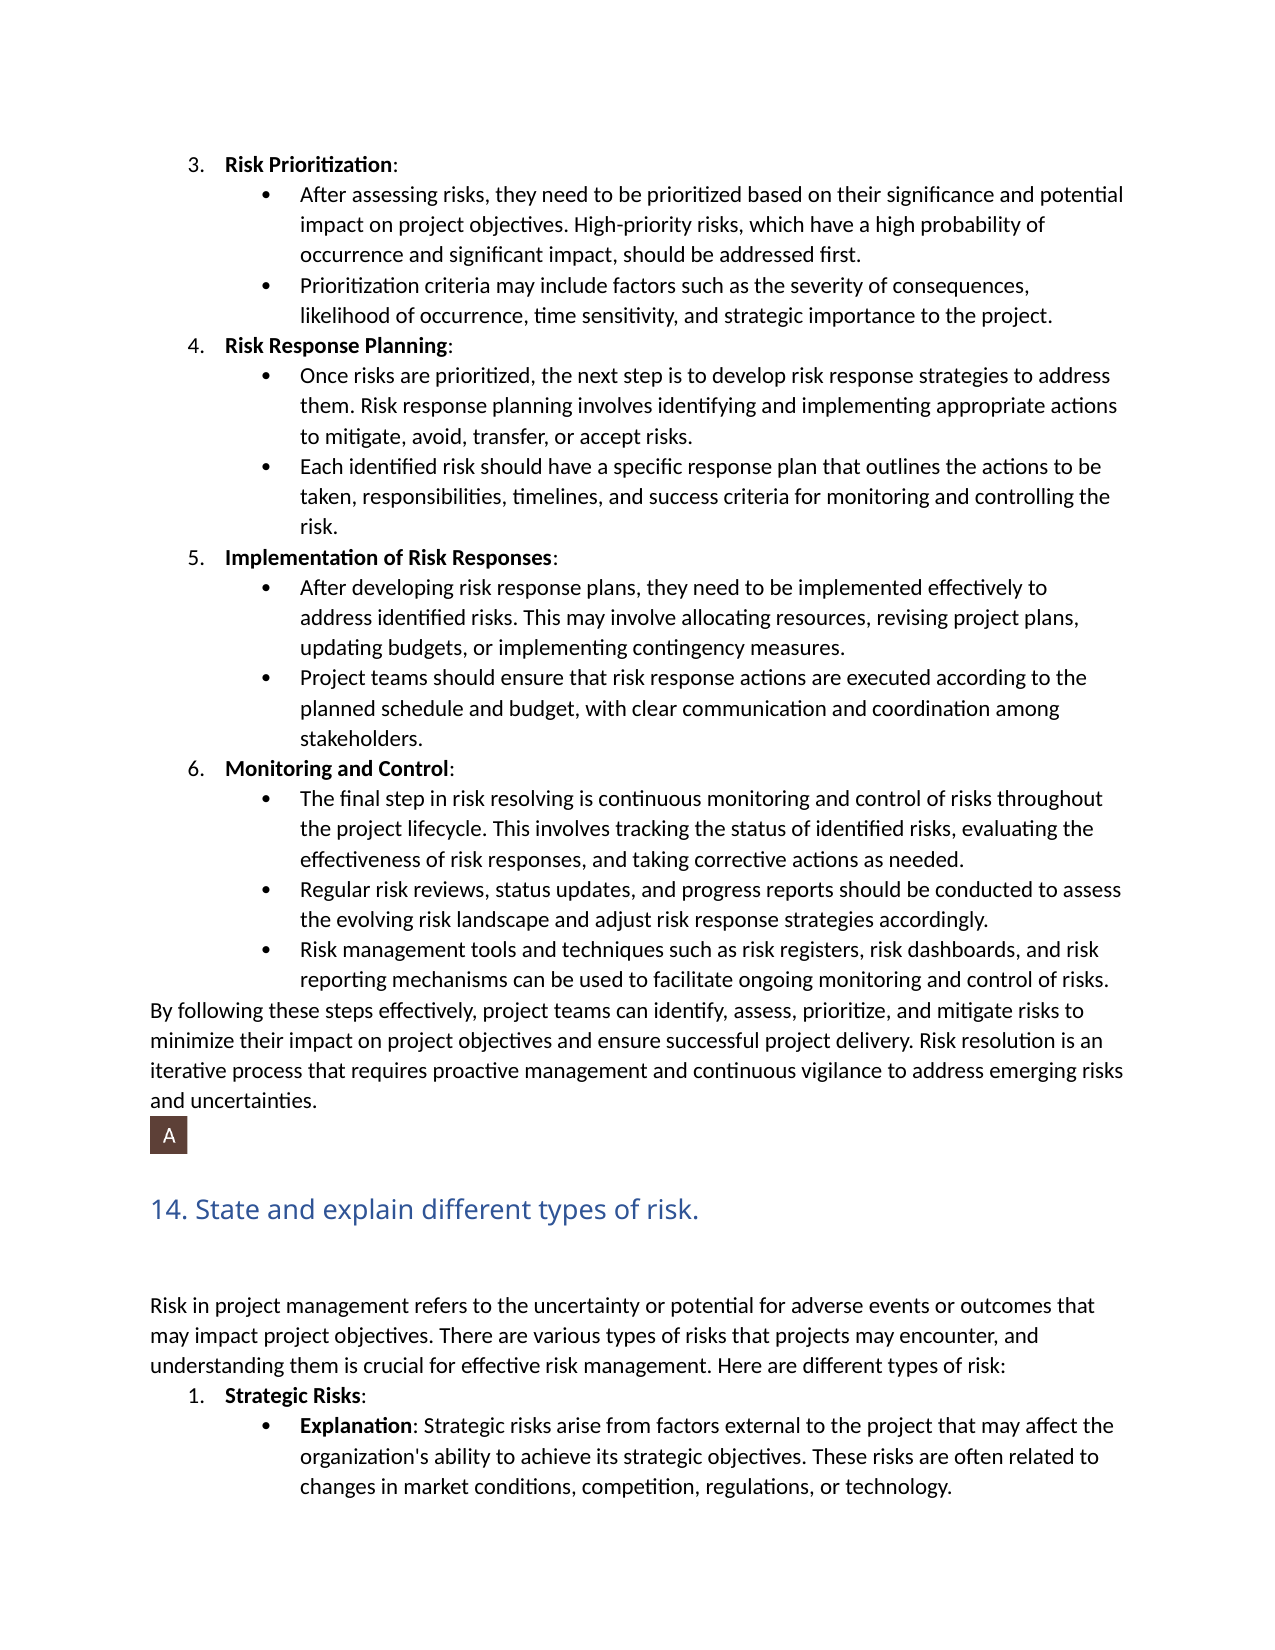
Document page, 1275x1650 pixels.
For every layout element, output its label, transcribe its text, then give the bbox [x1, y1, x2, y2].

list The final step in risk resolving is continuous monitoring and control of risks throughout the project lifecycle. This involves tracking the status of identified risks, evaluating the effectiveness of risk responses, and taking corrective actions as needed. [262, 784, 1125, 873]
list Once risks are prioritized, the next step is to develop risk response strategies to address them. Risk response planning involves identifying and implementing appropriate actions to mitigate, avoid, transfer, or accept risks. [262, 361, 1125, 450]
subtitle 14. State and explain different types of risk. [150, 1191, 1125, 1227]
list Each identified risk should have a specific response plan that outlines the actions to be taken, responsibilities, timelines, and success criteria for monitoring and controlling the risk. [262, 452, 1125, 541]
list After assessing risks, they need to be prioritized based on their significance and potential impact on project objectives. High-priority risks, which have a high probability of occurrence and significant impact, should be addressed first. [262, 180, 1125, 269]
list Risk Response Planning: [187, 331, 1125, 359]
text By following these steps effectively, project teams can identify, assess, prioritize, and mitigate risks to minimize their impact on project objectives and ensure successful project delivery. Risk resolution is an iterative process that requires proactive management and continuous vigilance to address emerging risks and uncertainties. [150, 996, 1125, 1114]
list Risk Prioritization: [187, 150, 1125, 178]
list After developing risk response plans, they need to be implemented effectively to address identified risks. This may involve allocating resources, revising project plans, updating budgets, or implementing contingency measures. [262, 573, 1125, 661]
text Risk in project management refers to the uncertainty or potential for adverse events or outcomes that may impact project objectives. There are various types of risks that projects may encounter, and understanding them is crucial for effective risk management. Here are different types of risk: [150, 1291, 1125, 1379]
list Strategic Risks: [187, 1381, 1125, 1409]
list Implementation of Risk Responses: [187, 543, 1125, 571]
list Regular risk reviews, status updates, and progress reports should be conducted to assess the evolving risk landscape and adjust risk response strategies accordingly. [262, 875, 1125, 933]
list Prioritization criteria may include factors such as the severity of consequences, likelihood of occurrence, time sensitivity, and strategic importance to the project. [262, 271, 1125, 329]
list Project teams should ensure that risk response actions are executed according to the planned schedule and budget, with clear communication and coordination among stakeholders. [262, 663, 1125, 752]
list Explanation: Strategic risks arise from factors external to the project that may affect the organization's ability to achieve its strategic objectives. These risks are often related to changes in market conditions, competition, regulations, or technology. [262, 1412, 1125, 1500]
picture [150, 1116, 188, 1154]
list Risk management tools and techniques such as risk registers, risk dashboards, and risk reporting mechanisms can be used to facilitate ongoing monitoring and control of risks. [262, 935, 1125, 994]
list Monitoring and Control: [187, 754, 1125, 782]
